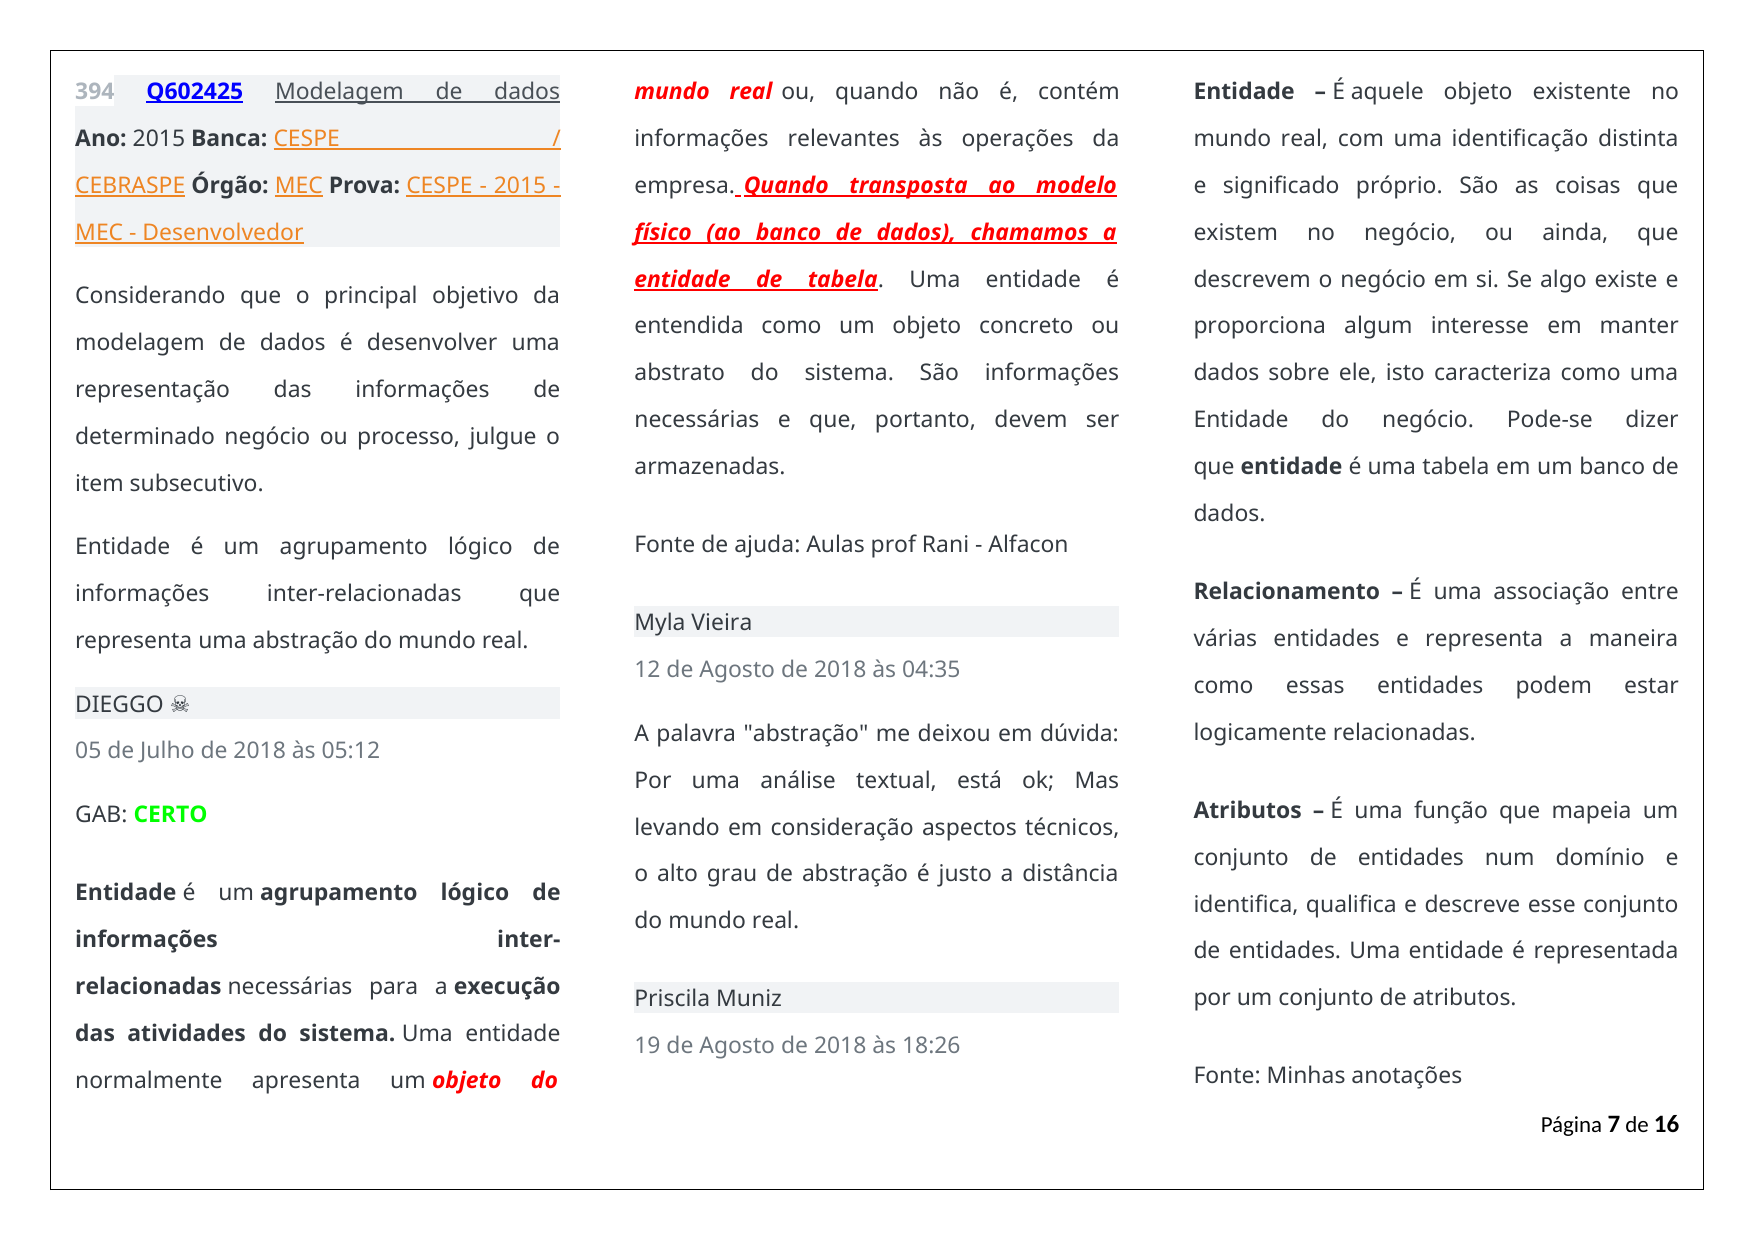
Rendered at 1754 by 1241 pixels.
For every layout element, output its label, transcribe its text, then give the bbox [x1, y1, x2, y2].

text Considerando que o principal objetivo da modelagem de dados é desenvolver uma representação das informações de determinado negócio ou processo, julgue o item subsecutivo. [75, 279, 560, 498]
text 394 Q602425 Modelagem de dados Ano: 2015 Banca: CESPE / CEBRASPE Órgão: MEC Prova: CESPE - 2015 - MEC - Desenvolvedor [75, 75, 560, 247]
text Fonte: Minhas anotações [1193, 1059, 1679, 1091]
text Myla Vieira [634, 606, 1119, 637]
text 19 de Agosto de 2018 às 18:26 [634, 1029, 1119, 1060]
text DIEGGO ☠️ [75, 687, 560, 719]
text 05 de Julho de 2018 às 05:12 [75, 734, 560, 766]
text Priscila Muniz [634, 982, 1119, 1013]
text Relacionamento – É uma associação entre várias entidades e representa a maneira como essas entidades podem estar logicamente relacionadas. [1193, 575, 1679, 747]
text Fonte de ajuda: Aulas prof Rani - Alfacon [634, 528, 1119, 559]
text 12 de Agosto de 2018 às 04:35 [634, 653, 1119, 684]
text Atributos – É uma função que mapeia um conjunto de entidades num domínio e identifica, qualifica e descreve esse conjunto de entidades. Uma entidade é representada por um conjunto de atributos. [1193, 794, 1679, 1012]
text Entidade é um agrupamento lógico de informações inter-relacionadas necessárias para a execução das atividades do sistema. Uma entidade normalmente apresenta um objeto do mundo real ou, quando não é, contém informações relevantes às operações da empresa. Quando transposta ao modelo físico (ao banco de dados), chamamos a entidade de tabela. Uma entidade é entendida como um objeto concreto ou abstrato do sistema. São informações necessárias e que, portanto, devem ser armazenadas. [75, 876, 560, 1095]
text A palavra "abstração" me deixou em dúvida: Por uma análise textual, está ok; Mas levando em consideração aspectos técnicos, o alto grau de abstração é justo a distância do mundo real. [634, 717, 1119, 935]
text GAB: CERTO [75, 798, 560, 829]
text Entidade é um agrupamento lógico de informações inter-relacionadas necessárias para a execução das atividades do sistema. Uma entidade normalmente apresenta um objeto do mundo real ou, quando não é, contém informações relevantes às operações da empresa. Quando transposta ao modelo físico (ao banco de dados), chamamos a entidade de tabela. Uma entidade é entendida como um objeto concreto ou abstrato do sistema. São informações necessárias e que, portanto, devem ser armazenadas. [634, 75, 1119, 481]
text Entidade – É aquele objeto existente no mundo real, com uma identificação distinta e significado próprio. São as coisas que existem no negócio, ou ainda, que descrevem o negócio em si. Se algo existe e proporciona algum interesse em manter dados sobre ele, isto caracteriza como uma Entidade do negócio. Pode-se dizer que entidade é uma tabela em um banco de dados. [1193, 75, 1679, 528]
text Entidade é um agrupamento lógico de informações inter-relacionadas que representa uma abstração do mundo real. [75, 530, 560, 655]
